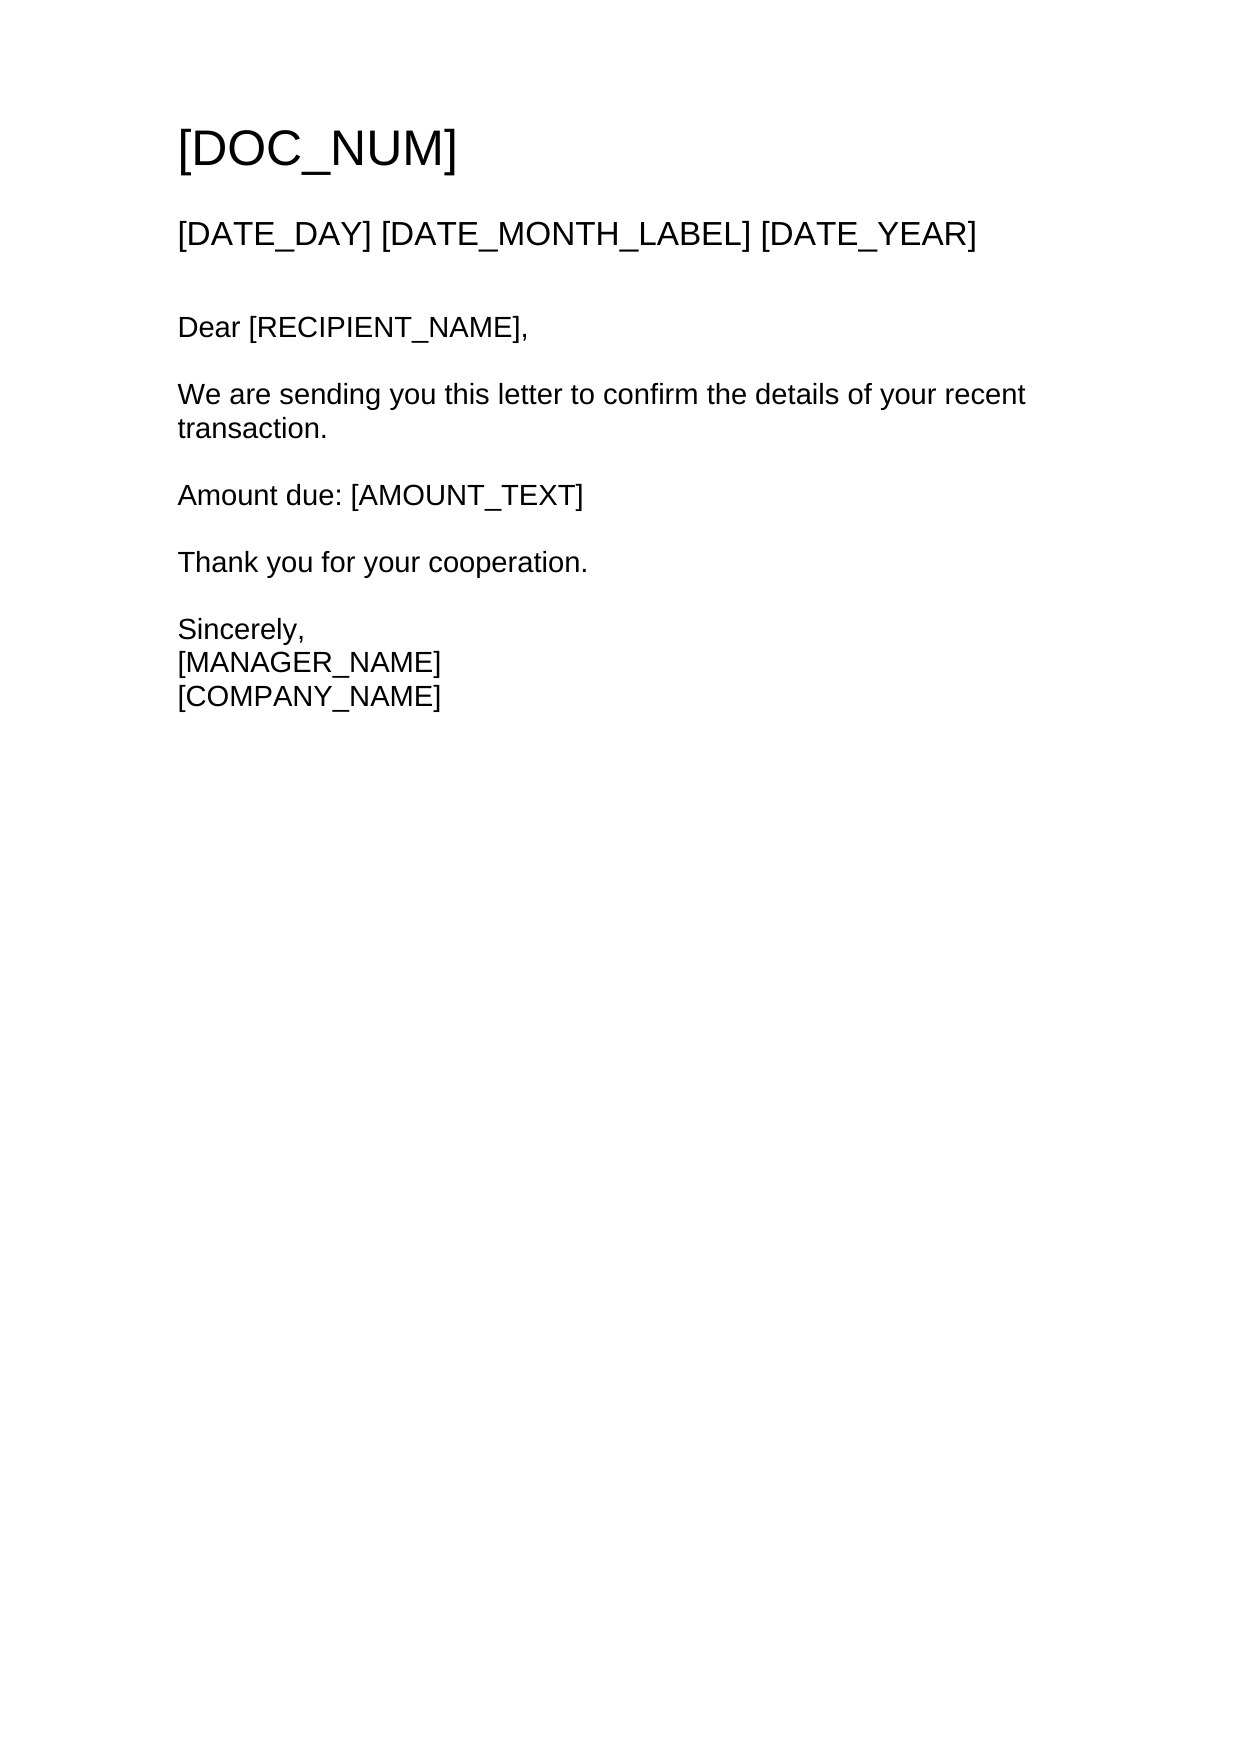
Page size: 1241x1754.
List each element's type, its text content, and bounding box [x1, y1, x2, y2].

text Thank you for your cooperation. [177, 545, 1152, 578]
text [DATE_DAY] [DATE_MONTH_LABEL] [DATE_YEAR] [177, 214, 1152, 252]
text [DOC_NUM] [177, 118, 1152, 176]
text Amount due: [AMOUNT_TEXT] [177, 478, 1152, 511]
text Sincerely, [177, 612, 1152, 645]
text Dear [RECIPIENT_NAME], [177, 310, 1152, 343]
text [COMPANY_NAME] [177, 679, 1152, 712]
text [MANAGER_NAME] [177, 645, 1152, 679]
text We are sending you this letter to confirm the details of your recent transaction. [177, 377, 1152, 444]
